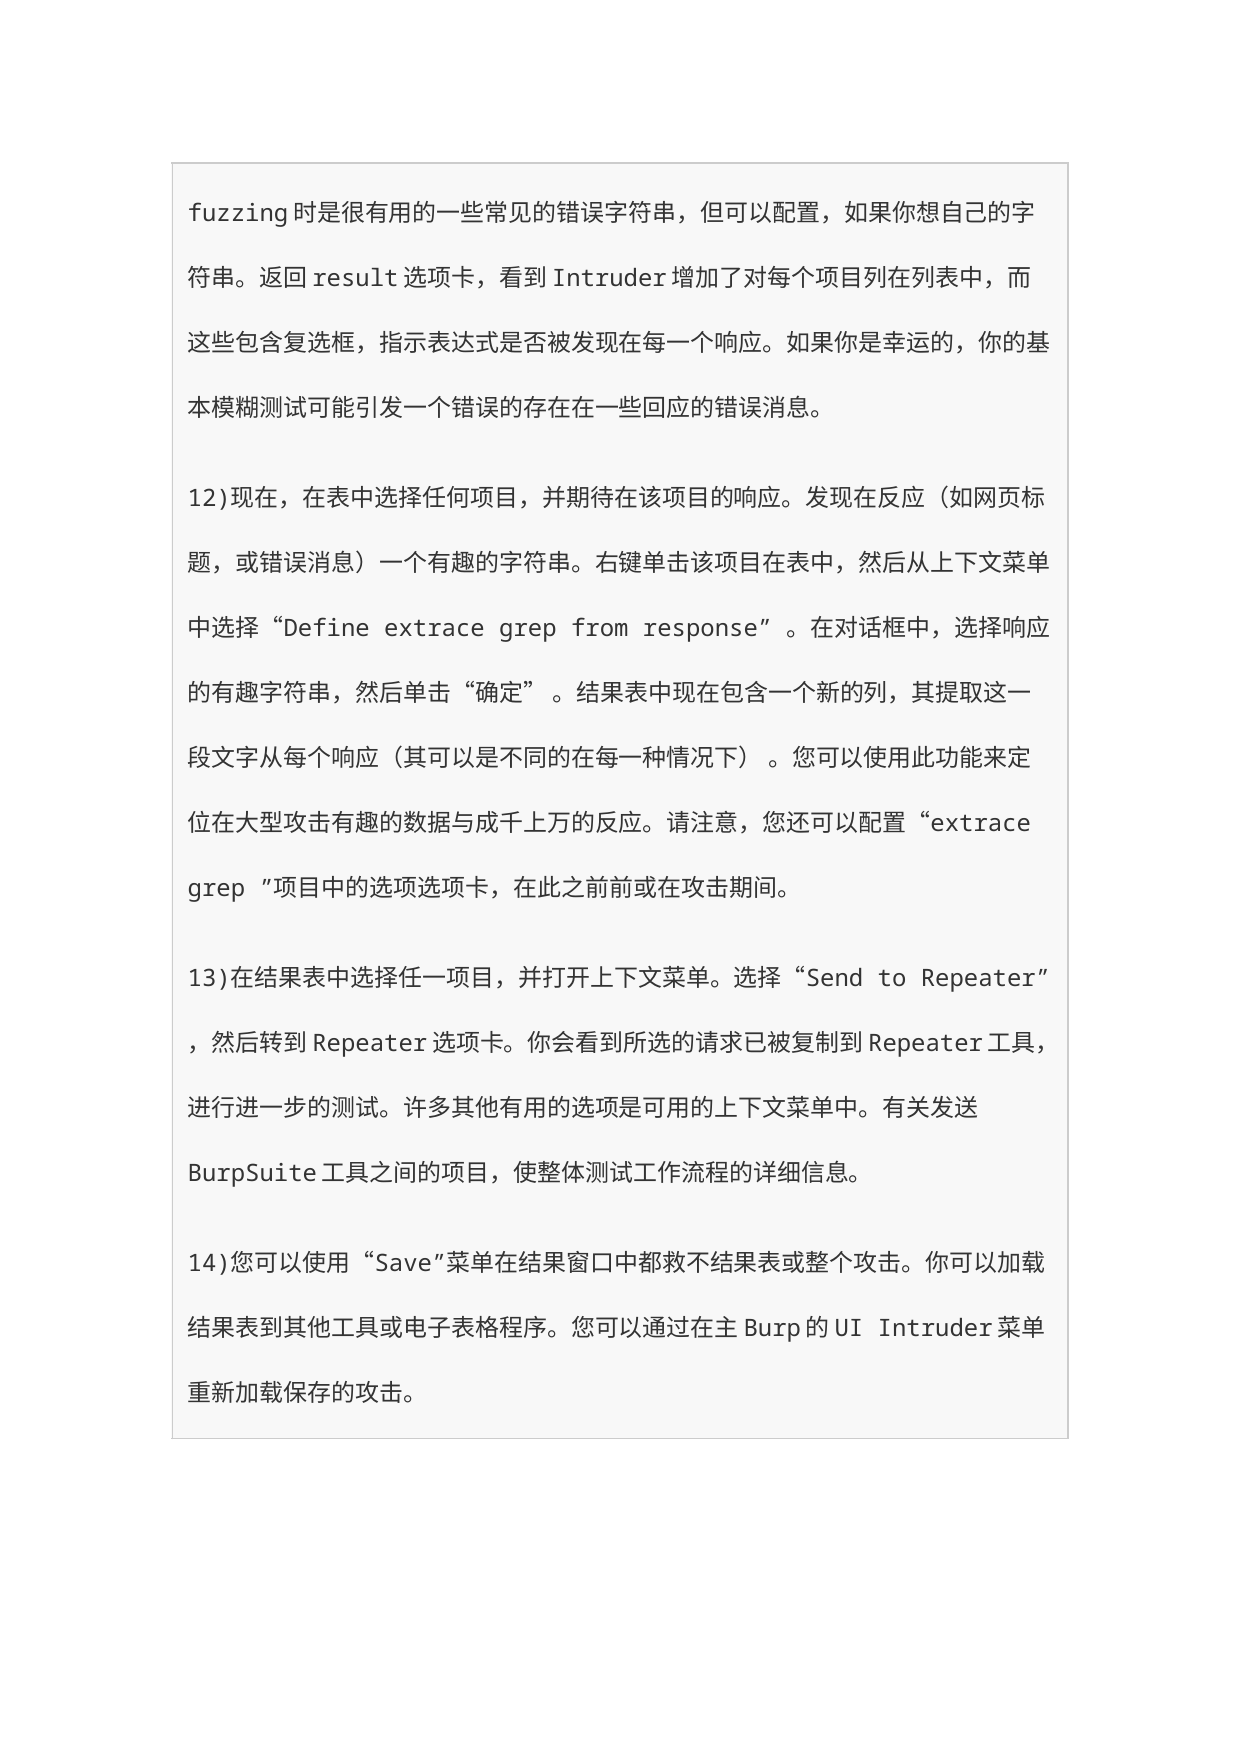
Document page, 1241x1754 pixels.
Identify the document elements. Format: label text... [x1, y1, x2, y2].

text 13)在结果表中选择任一项目，并打开上下文菜单。选择“Send to Repeater” ，然后转到Repeater选项卡。你会看到所选的请求已被复制到Repeater工具，进行进一步的测试。许多其他有用的选项是可用的上下文菜单中。有关发送BurpSuite工具之间的项目，使整体测试工作流程的详细信息。 [173, 927, 1067, 1203]
text 14)您可以使用“Save”菜单在结果窗口中都救不结果表或整个攻击。你可以加载结果表到其他工具或电子表格程序。您可以通过在主Burp的UI Intruder菜单重新加载保存的攻击。 [173, 1212, 1067, 1438]
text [173, 164, 1067, 438]
text 12)现在，在表中选择任何项目，并期待在该项目的响应。发现在反应（如网页标题，或错误消息）一个有趣的字符串。右键单击该项目在表中，然后从上下文菜单中选择“Define extrace grep from response” 。在对话框中，选择响应的有趣字符串，然后单击“确定” 。结果表中现在包含一个新的列，其提取这一段文字从每个响应（其可以是不同的在每一种情况下） 。您可以使用此功能来定位在大型攻击有趣的数据与成千上万的反应。请注意，您还可以配置“extrace grep ”项目中的选项选项卡，在此之前前或在攻击期间。 [173, 447, 1067, 918]
